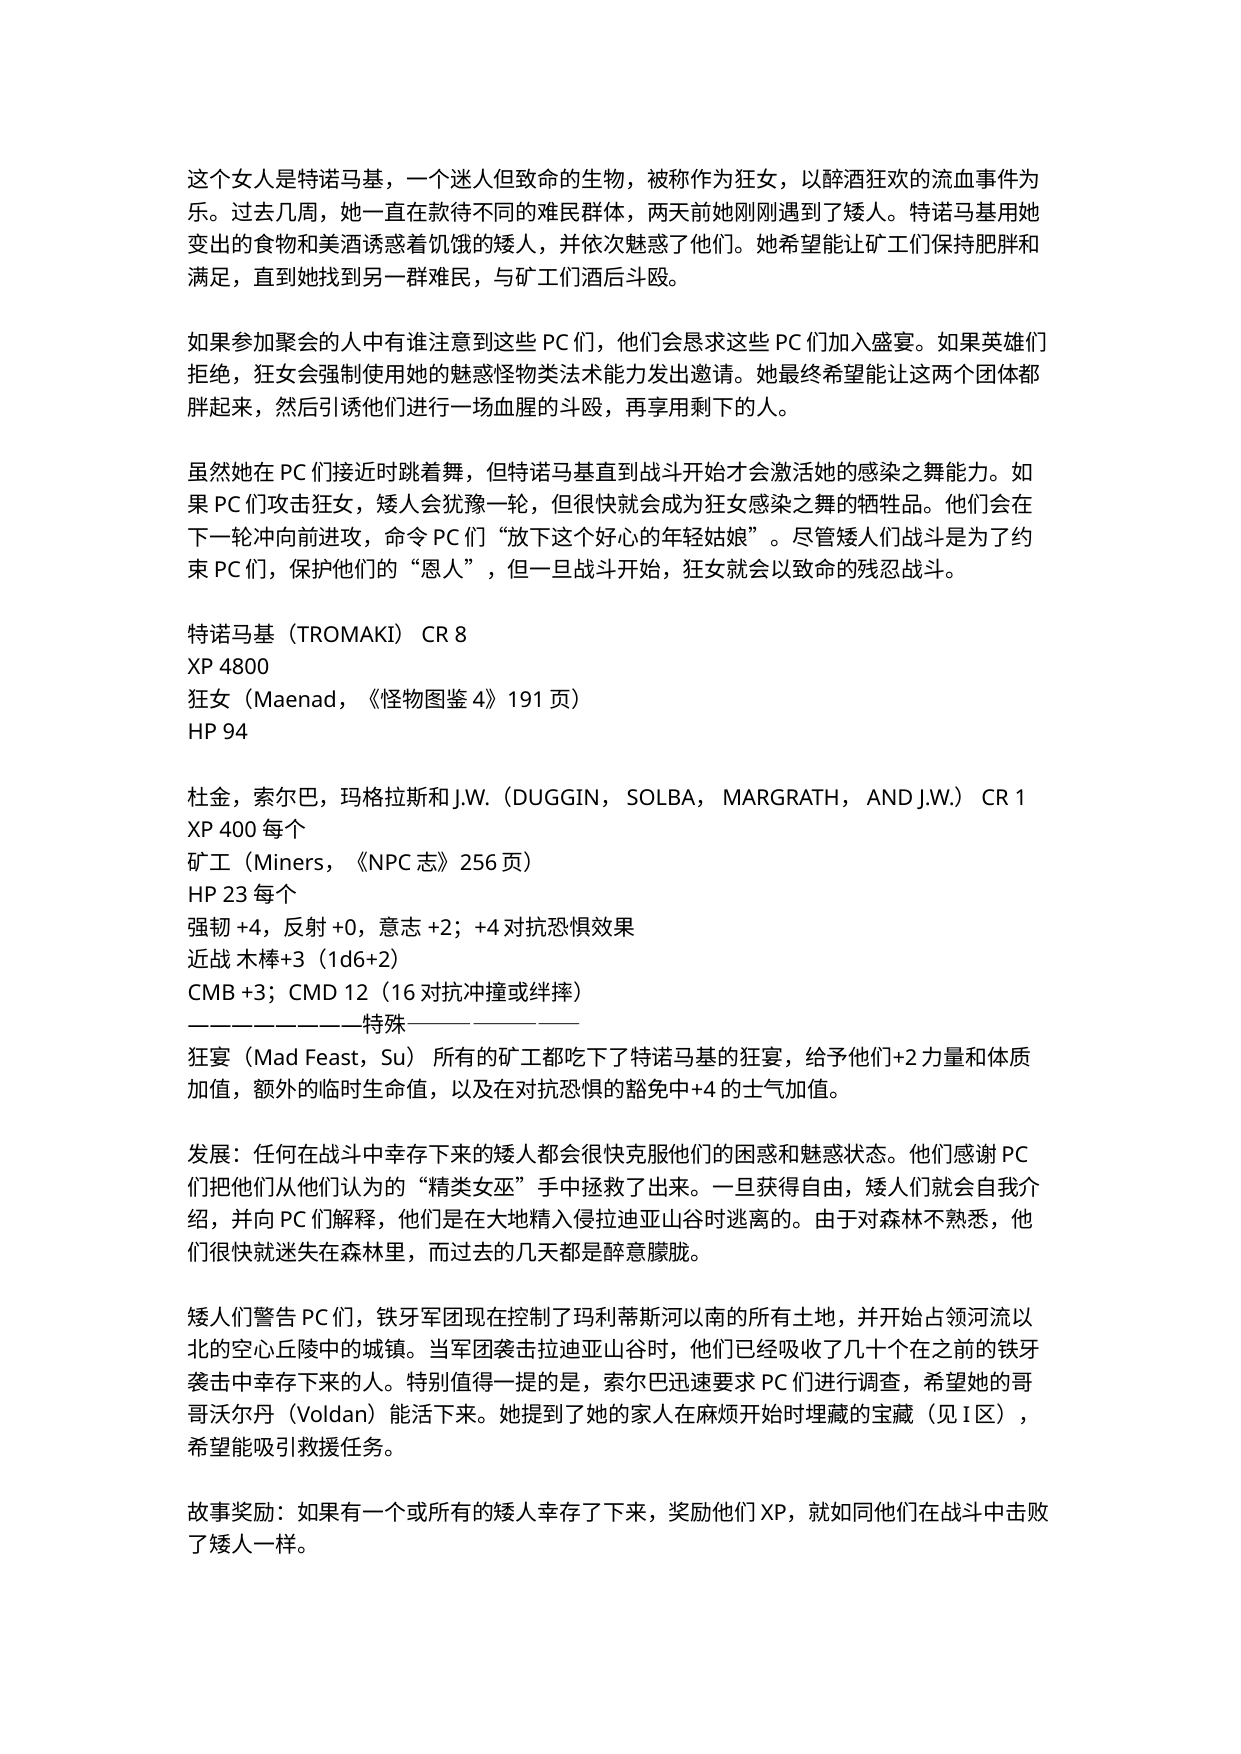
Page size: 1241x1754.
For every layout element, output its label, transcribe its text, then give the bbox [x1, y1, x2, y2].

text 虽然她在PC们接近时跳着舞，但特诺马基直到战斗开始才会激活她的感染之舞能力。如果PC们攻击狂女，矮人会犹豫一轮，但很快就会成为狂女感染之舞的牺牲品。他们会在下一轮冲向前进攻，命令PC们“放下这个好心的年轻姑娘”。尽管矮人们战斗是为了约束PC们，保护他们的“恩人”，但一旦战斗开始，狂女就会以致命的残忍战斗。 [187, 454, 1053, 584]
text XP 4800 [187, 649, 1053, 682]
text 杜金，索尔巴，玛格拉斯和J.W.（DUGGIN， SOLBA， MARGRATH， AND J.W.） CR 1 [187, 779, 1053, 812]
text 这个女人是特诺马基，一个迷人但致命的生物，被称作为狂女，以醉酒狂欢的流血事件为乐。过去几周，她一直在款待不同的难民群体，两天前她刚刚遇到了矮人。特诺马基用她变出的食物和美酒诱惑着饥饿的矮人，并依次魅惑了他们。她希望能让矿工们保持肥胖和满足，直到她找到另一群难民，与矿工们酒后斗殴。 [187, 162, 1053, 292]
text HP 23 每个 [187, 877, 1053, 909]
text CMB +3；CMD 12（16对抗冲撞或绊摔） [187, 974, 1053, 1007]
text 狂宴（Mad Feast，Su） 所有的矿工都吃下了特诺马基的狂宴，给予他们+2力量和体质加值，额外的临时生命值，以及在对抗恐惧的豁免中+4的士气加值。 [187, 1039, 1053, 1104]
text 近战 木棒+3（1d6+2） [187, 942, 1053, 974]
text 发展：任何在战斗中幸存下来的矮人都会很快克服他们的困惑和魅惑状态。他们感谢PC们把他们从他们认为的“精类女巫”手中拯救了出来。一旦获得自由，矮人们就会自我介绍，并向PC们解释，他们是在大地精入侵拉迪亚山谷时逃离的。由于对森林不熟悉，他们很快就迷失在森林里，而过去的几天都是醉意朦胧。 [187, 1137, 1053, 1267]
text 特诺马基（TROMAKI） CR 8 [187, 617, 1053, 649]
text 狂女（Maenad，《怪物图鉴4》191页） [187, 682, 1053, 714]
text 故事奖励：如果有一个或所有的矮人幸存了下来，奖励他们XP，就如同他们在战斗中击败了矮人一样。 [187, 1494, 1053, 1559]
text 如果参加聚会的人中有谁注意到这些PC们，他们会恳求这些PC们加入盛宴。如果英雄们拒绝，狂女会强制使用她的魅惑怪物类法术能力发出邀请。她最终希望能让这两个团体都胖起来，然后引诱他们进行一场血腥的斗殴，再享用剩下的人。 [187, 324, 1053, 422]
text 矿工（Miners，《NPC志》256页） [187, 844, 1053, 877]
text 矮人们警告PC们，铁牙军团现在控制了玛利蒂斯河以南的所有土地，并开始占领河流以北的空心丘陵中的城镇。当军团袭击拉迪亚山谷时，他们已经吸收了几十个在之前的铁牙袭击中幸存下来的人。特别值得一提的是，索尔巴迅速要求PC们进行调查，希望她的哥哥沃尔丹（Voldan）能活下来。她提到了她的家人在麻烦开始时埋藏的宝藏（见I区），希望能吸引救援任务。 [187, 1299, 1053, 1462]
text XP 400 每个 [187, 812, 1053, 844]
text 强韧 +4，反射 +0，意志 +2；+4对抗恐惧效果 [187, 909, 1053, 942]
text ————————特殊———————— [187, 1007, 1053, 1039]
text HP 94 [187, 714, 1053, 747]
